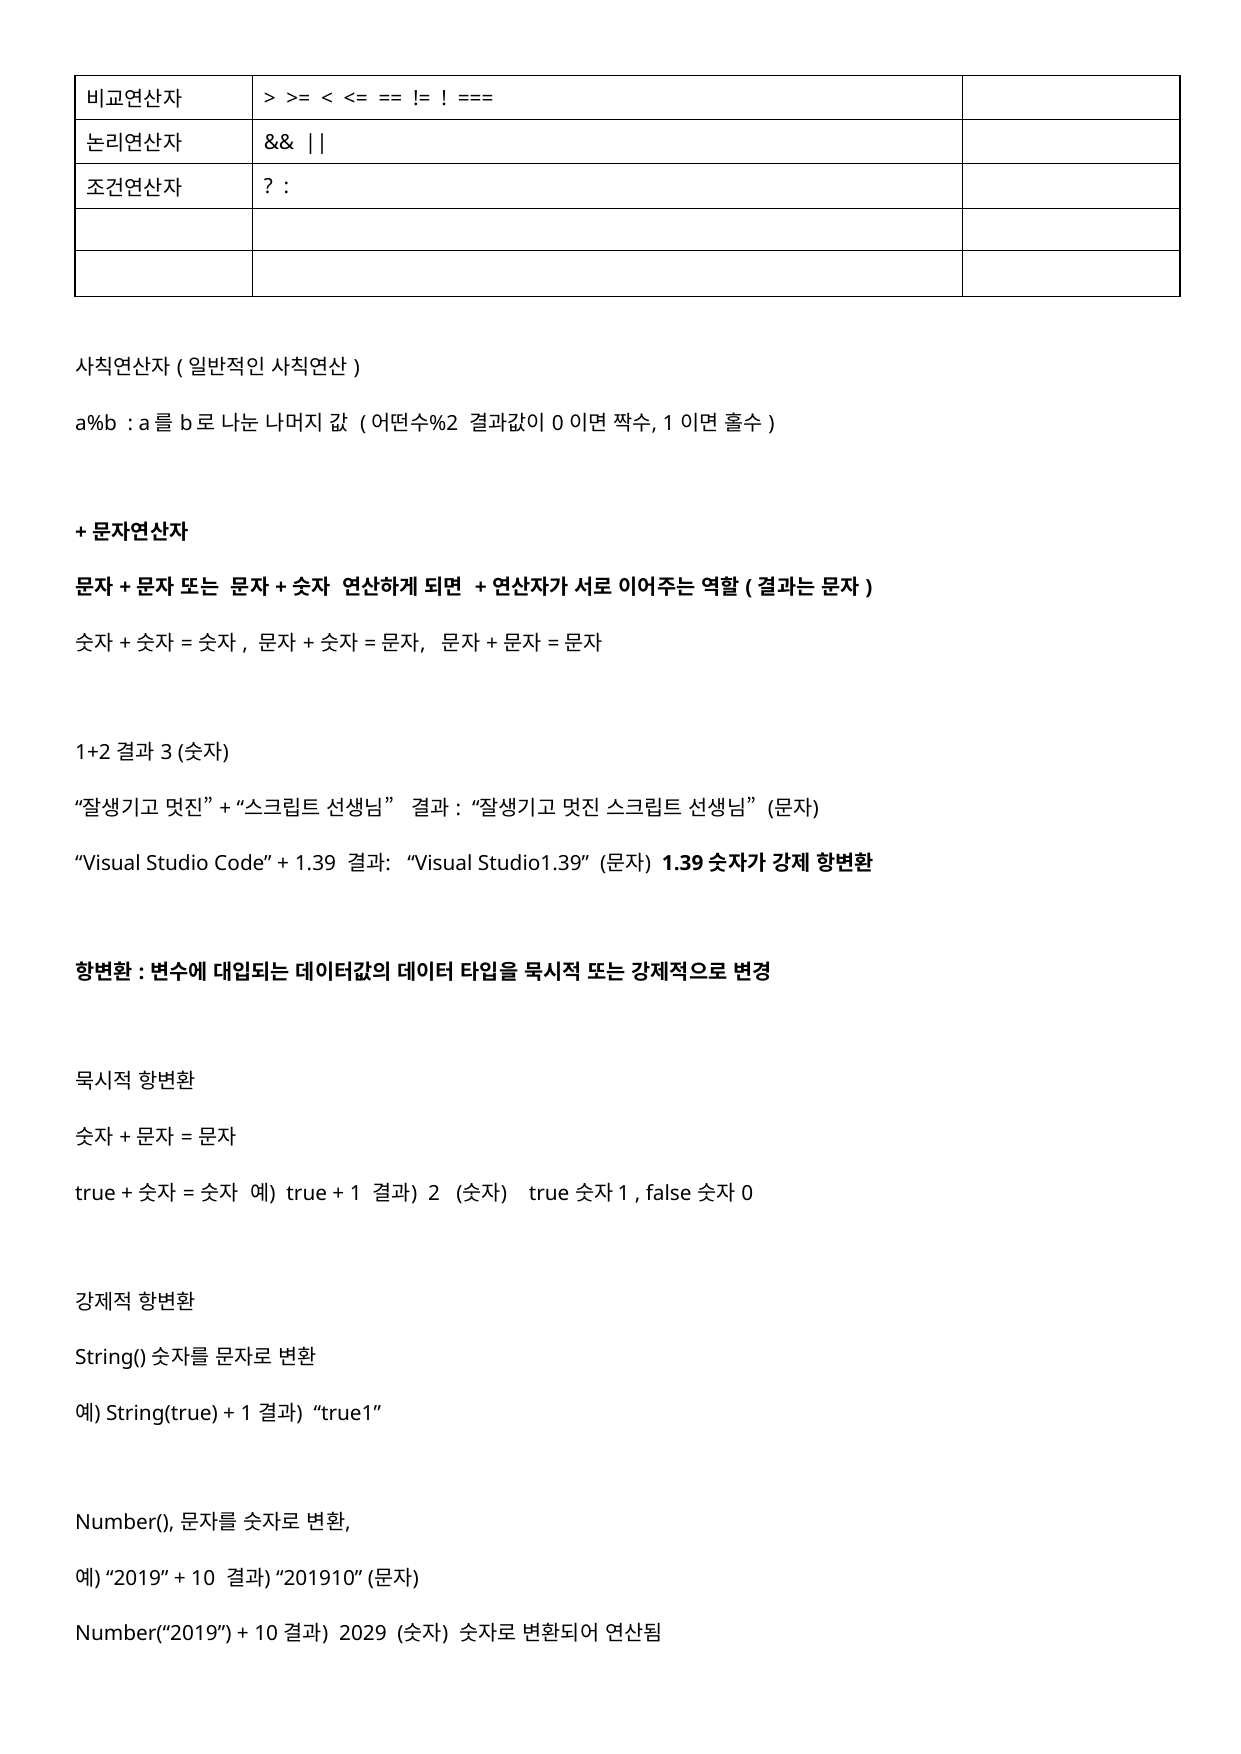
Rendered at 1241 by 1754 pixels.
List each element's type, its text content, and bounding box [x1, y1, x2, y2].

table_cell [76, 251, 252, 296]
text 1+2 결과 3 (숫자) [75, 735, 1165, 766]
text 예) “2019” + 10 결과) “201910” (문자) [75, 1561, 1165, 1591]
text + 문자연산자 [75, 515, 1165, 545]
table_cell [76, 209, 252, 250]
text Number(), 문자를 숫자로 변환, [75, 1505, 1165, 1535]
text 숫자 + 문자 = 문자 [75, 1120, 1165, 1151]
text 묵시적 항변환 [75, 1065, 1165, 1095]
table_cell && || [253, 120, 962, 163]
table_cell 조건연산자 [76, 164, 252, 207]
table_cell [963, 209, 1179, 250]
table_cell 논리연산자 [76, 120, 252, 163]
table_cell [963, 251, 1179, 296]
table_cell [963, 120, 1179, 163]
text 문자 + 문자 또는 문자 + 숫자 연산하게 되면 + 연산자가 서로 이어주는 역할 ( 결과는 문자 ) [75, 571, 1165, 601]
table_cell [963, 76, 1179, 119]
text 항변환 : 변수에 대입되는 데이터값의 데이터 타입을 묵시적 또는 강제적으로 변경 [75, 956, 1165, 986]
table_cell > >= < <= == != ! === [253, 76, 962, 119]
text 예) String(true) + 1 결과) “true1” [75, 1396, 1165, 1426]
text String() 숫자를 문자로 변환 [75, 1340, 1165, 1371]
table_cell [253, 251, 962, 296]
text “Visual Studio Code” + 1.39 결과: “Visual Studio1.39” (문자) 1.39 숫자가 강제 항변환 [75, 847, 1165, 877]
text Number(“2019”) + 10 결과) 2029 (숫자) 숫자로 변환되어 연산됨 [75, 1616, 1165, 1647]
table_cell [963, 164, 1179, 207]
table_cell 비교연산자 [76, 76, 252, 119]
text 숫자 + 숫자 = 숫자 , 문자 + 숫자 = 문자, 문자 + 문자 = 문자 [75, 626, 1165, 657]
table_cell [253, 209, 962, 250]
text “잘생기고 멋진” + “스크립트 선생님” 결과 : “잘생기고 멋진 스크립트 선생님” (문자) [75, 791, 1165, 821]
text 사칙연산자 ( 일반적인 사칙연산 ) [75, 350, 1165, 381]
text a%b : a를 b로 나눈 나머지 값 ( 어떤수%2 결과값이 0 이면 짝수, 1 이면 홀수 ) [75, 406, 1165, 436]
table_cell ? : [253, 164, 962, 207]
text 강제적 항변환 [75, 1285, 1165, 1315]
text true + 숫자 = 숫자 예) true + 1 결과) 2 (숫자) true 숫자1 , false 숫자 0 [75, 1176, 1165, 1206]
